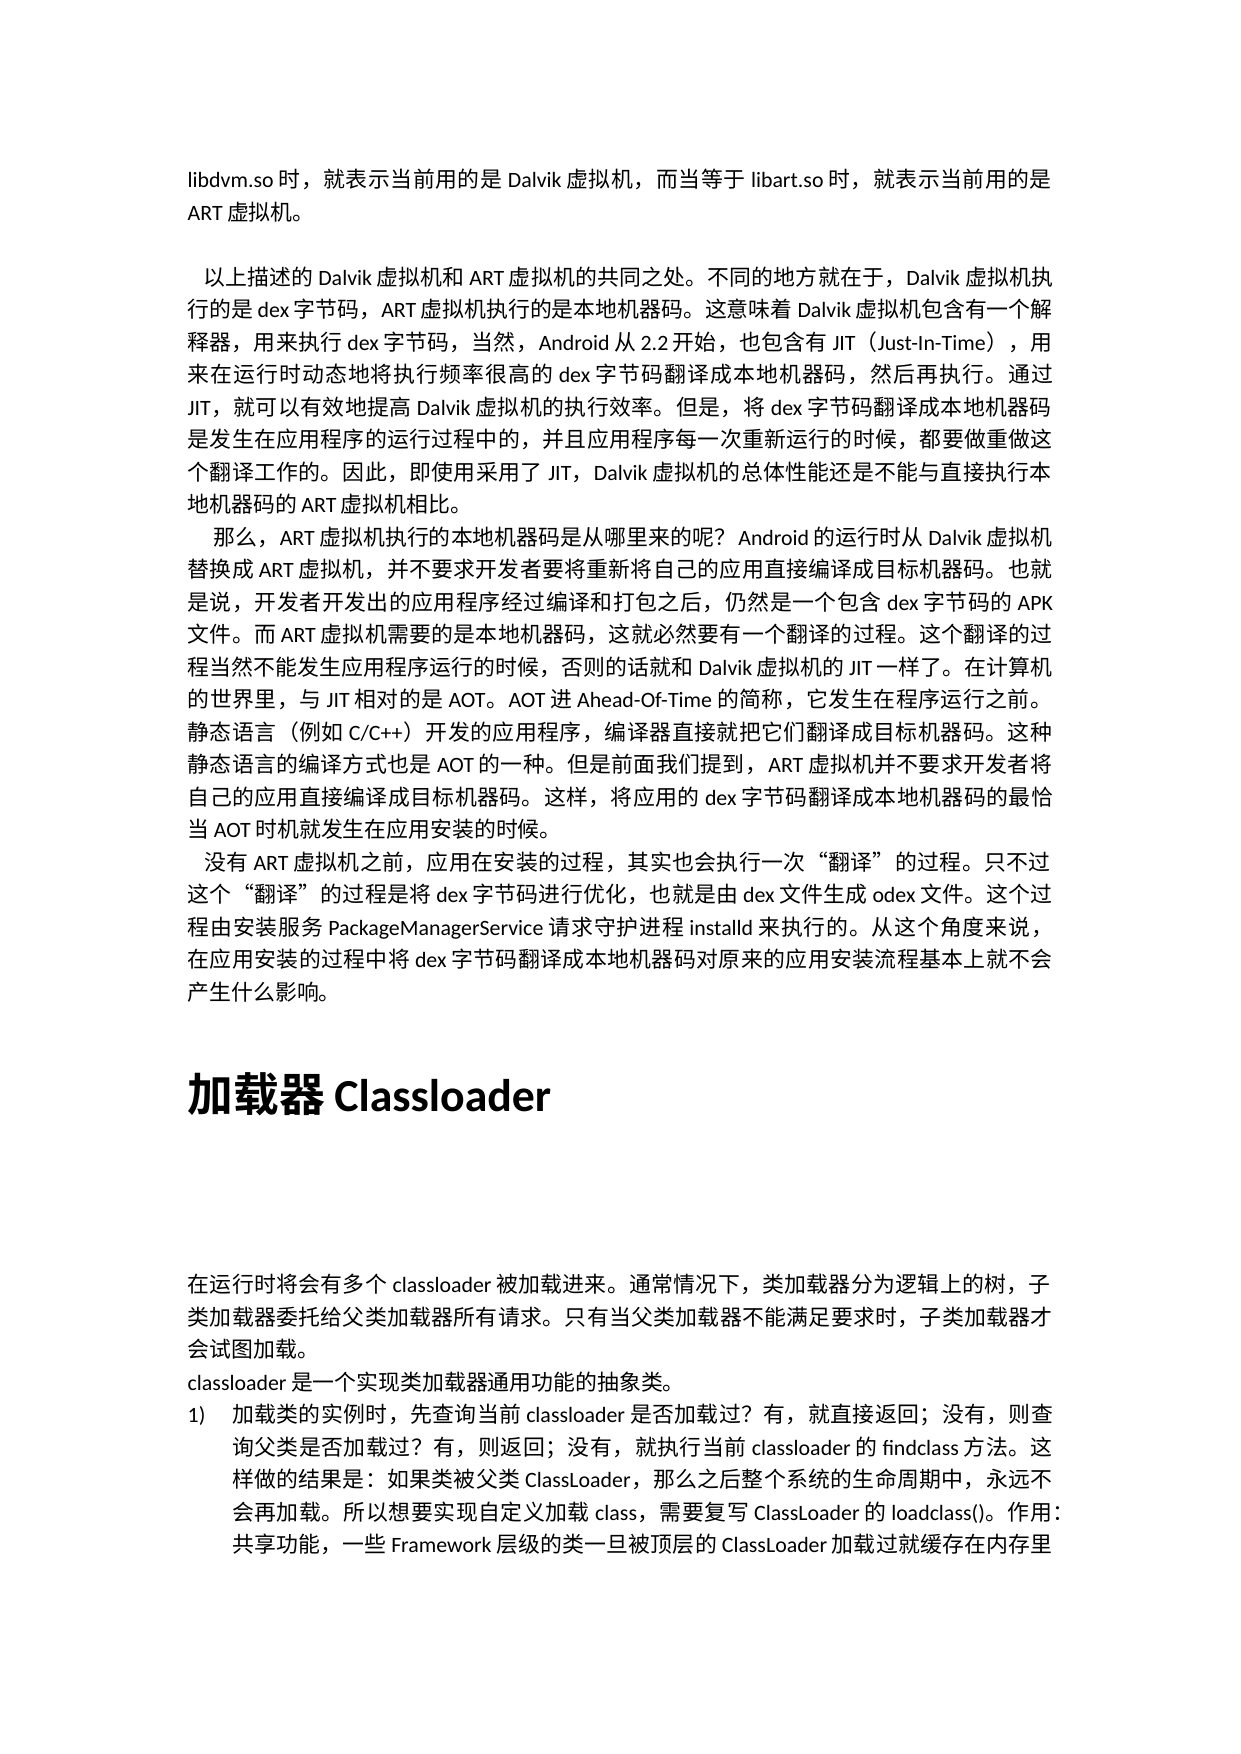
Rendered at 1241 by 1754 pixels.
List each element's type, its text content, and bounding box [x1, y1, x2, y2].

text 那么，ART虚拟机执行的本地机器码是从哪里来的呢？Android的运行时从Dalvik虚拟机替换成ART虚拟机，并不要求开发者要将重新将自己的应用直接编译成目标机器码。也就是说，开发者开发出的应用程序经过编译和打包之后，仍然是一个包含dex字节码的APK文件。而ART虚拟机需要的是本地机器码，这就必然要有一个翻译的过程。这个翻译的过程当然不能发生应用程序运行的时候，否则的话就和Dalvik虚拟机的JIT一样了。在计算机的世界里，与JIT相对的是AOT。AOT进Ahead-Of-Time的简称，它发生在程序运行之前。静态语言（例如C/C++）开发的应用程序，编译器直接就把它们翻译成目标机器码。这种静态语言的编译方式也是AOT的一种。但是前面我们提到，ART虚拟机并不要求开发者将自己的应用直接编译成目标机器码。这样，将应用的dex字节码翻译成本地机器码的最恰当AOT时机就发生在应用安装的时候。 [187, 519, 1053, 844]
text classloader是一个实现类加载器通用功能的抽象类。 [187, 1364, 1053, 1397]
text 在运行时将会有多个classloader被加载进来。通常情况下，类加载器分为逻辑上的树，子类加载器委托给父类加载器所有请求。只有当父类加载器不能满足要求时，子类加载器才会试图加载。 [187, 1267, 1053, 1364]
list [187, 1397, 1053, 1559]
text 没有ART虚拟机之前，应用在安装的过程，其实也会执行一次“翻译”的过程。只不过这个“翻译”的过程是将dex字节码进行优化，也就是由dex文件生成odex文件。这个过程由安装服务PackageManagerService请求守护进程installd来执行的。从这个角度来说，在应用安装的过程中将dex字节码翻译成本地机器码对原来的应用安装流程基本上就不会产生什么影响。 [187, 844, 1053, 1007]
subtitle 加载器Classloader [187, 1042, 1053, 1140]
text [187, 162, 1053, 227]
text 以上描述的Dalvik虚拟机和ART虚拟机的共同之处。不同的地方就在于，Dalvik虚拟机执行的是dex字节码，ART虚拟机执行的是本地机器码。这意味着Dalvik虚拟机包含有一个解释器，用来执行dex字节码，当然，Android从2.2开始，也包含有JIT（Just-In-Time），用来在运行时动态地将执行频率很高的dex字节码翻译成本地机器码，然后再执行。通过JIT，就可以有效地提高Dalvik虚拟机的执行效率。但是，将dex字节码翻译成本地机器码是发生在应用程序的运行过程中的，并且应用程序每一次重新运行的时候，都要做重做这个翻译工作的。因此，即使用采用了JIT，Dalvik虚拟机的总体性能还是不能与直接执行本地机器码的ART虚拟机相比。 [187, 259, 1053, 519]
